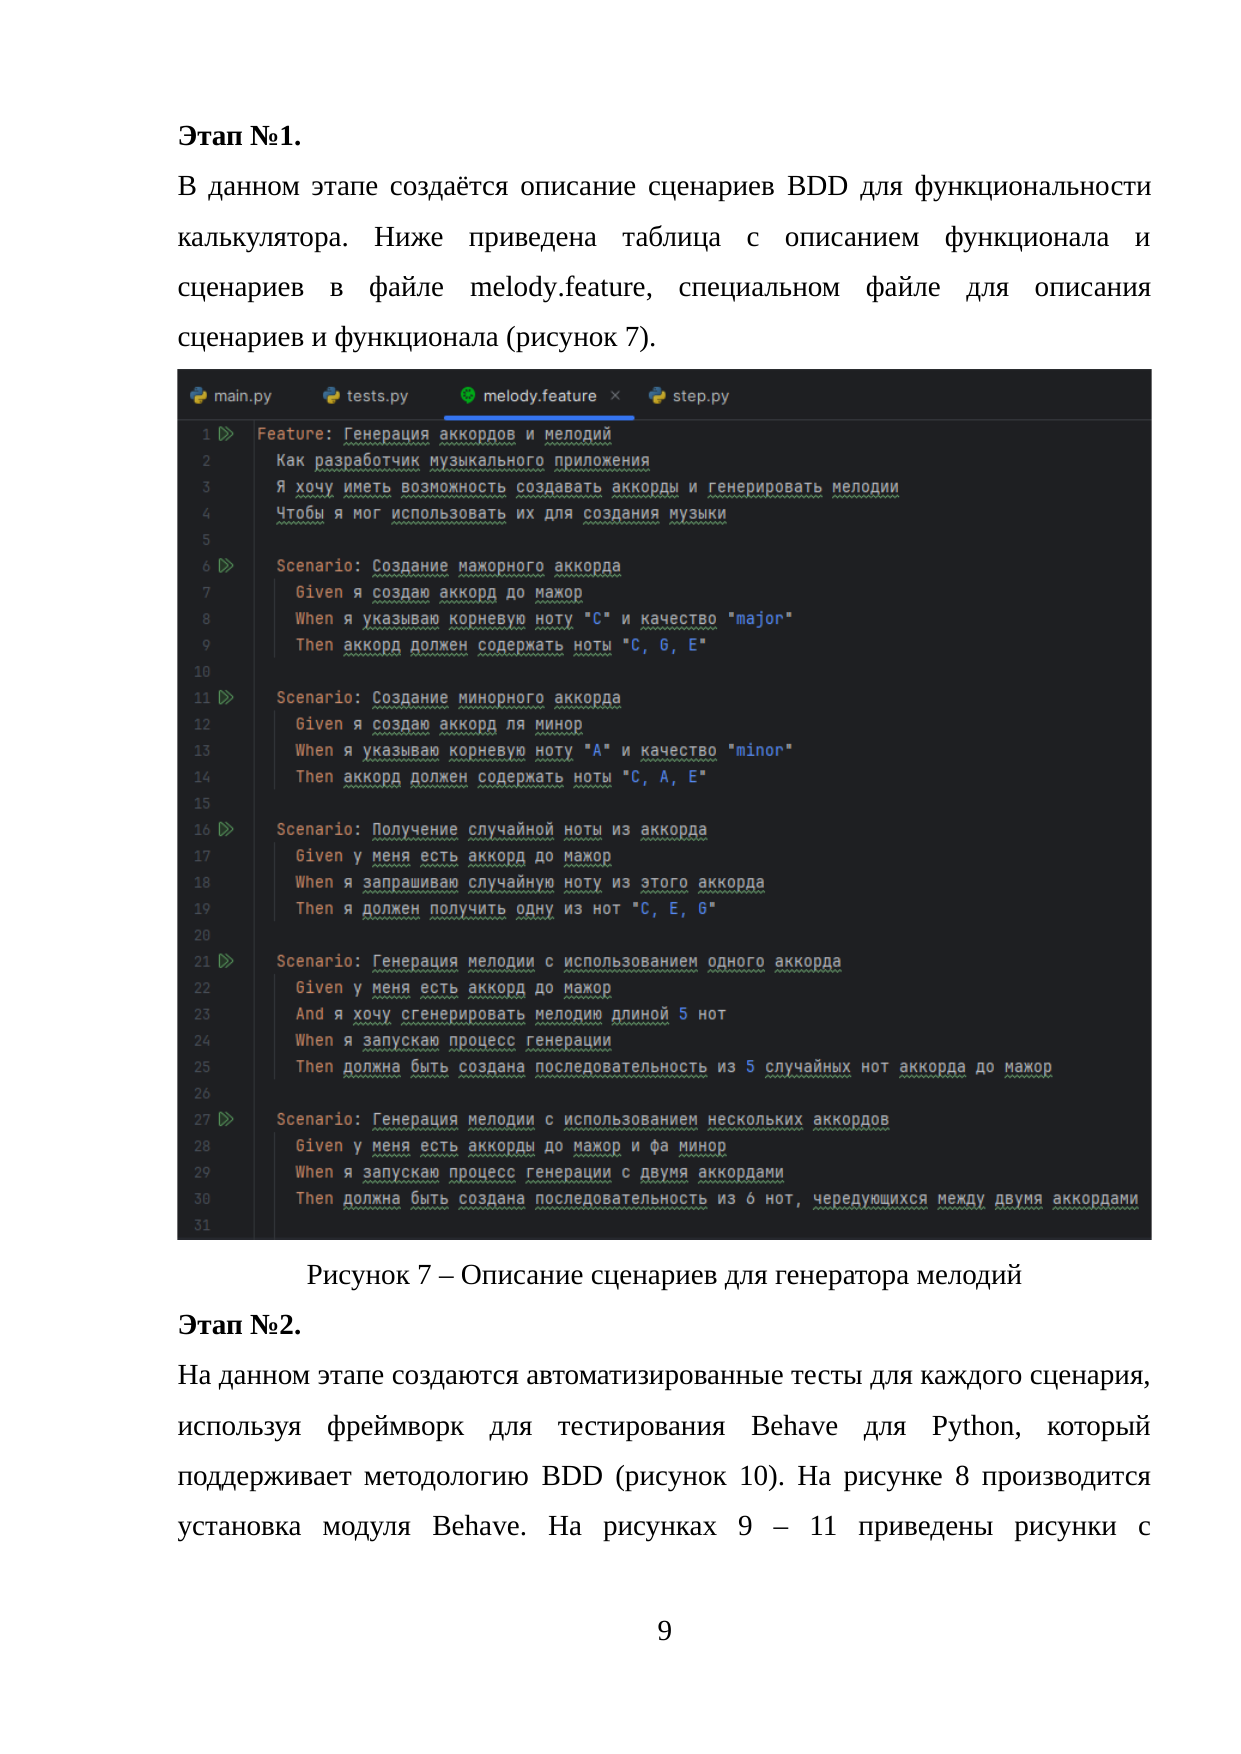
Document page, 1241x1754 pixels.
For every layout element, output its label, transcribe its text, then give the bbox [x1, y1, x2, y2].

subtitle Этап №2. [177, 1307, 1152, 1341]
text В данном этапе создаётся описание сценариев BDD для функциональности калькулятора. Ниже приведена таблица с описанием функционала и сценариев в файле melody.feature, специальном файле для описания сценариев и функционала (рисунок 7). [177, 168, 1152, 353]
text Рисунок 7 – Описание сценариев для генератора мелодий [177, 1257, 1152, 1290]
subtitle Этап №1. [177, 118, 1152, 152]
picture [177, 369, 1152, 1240]
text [177, 1357, 1152, 1542]
